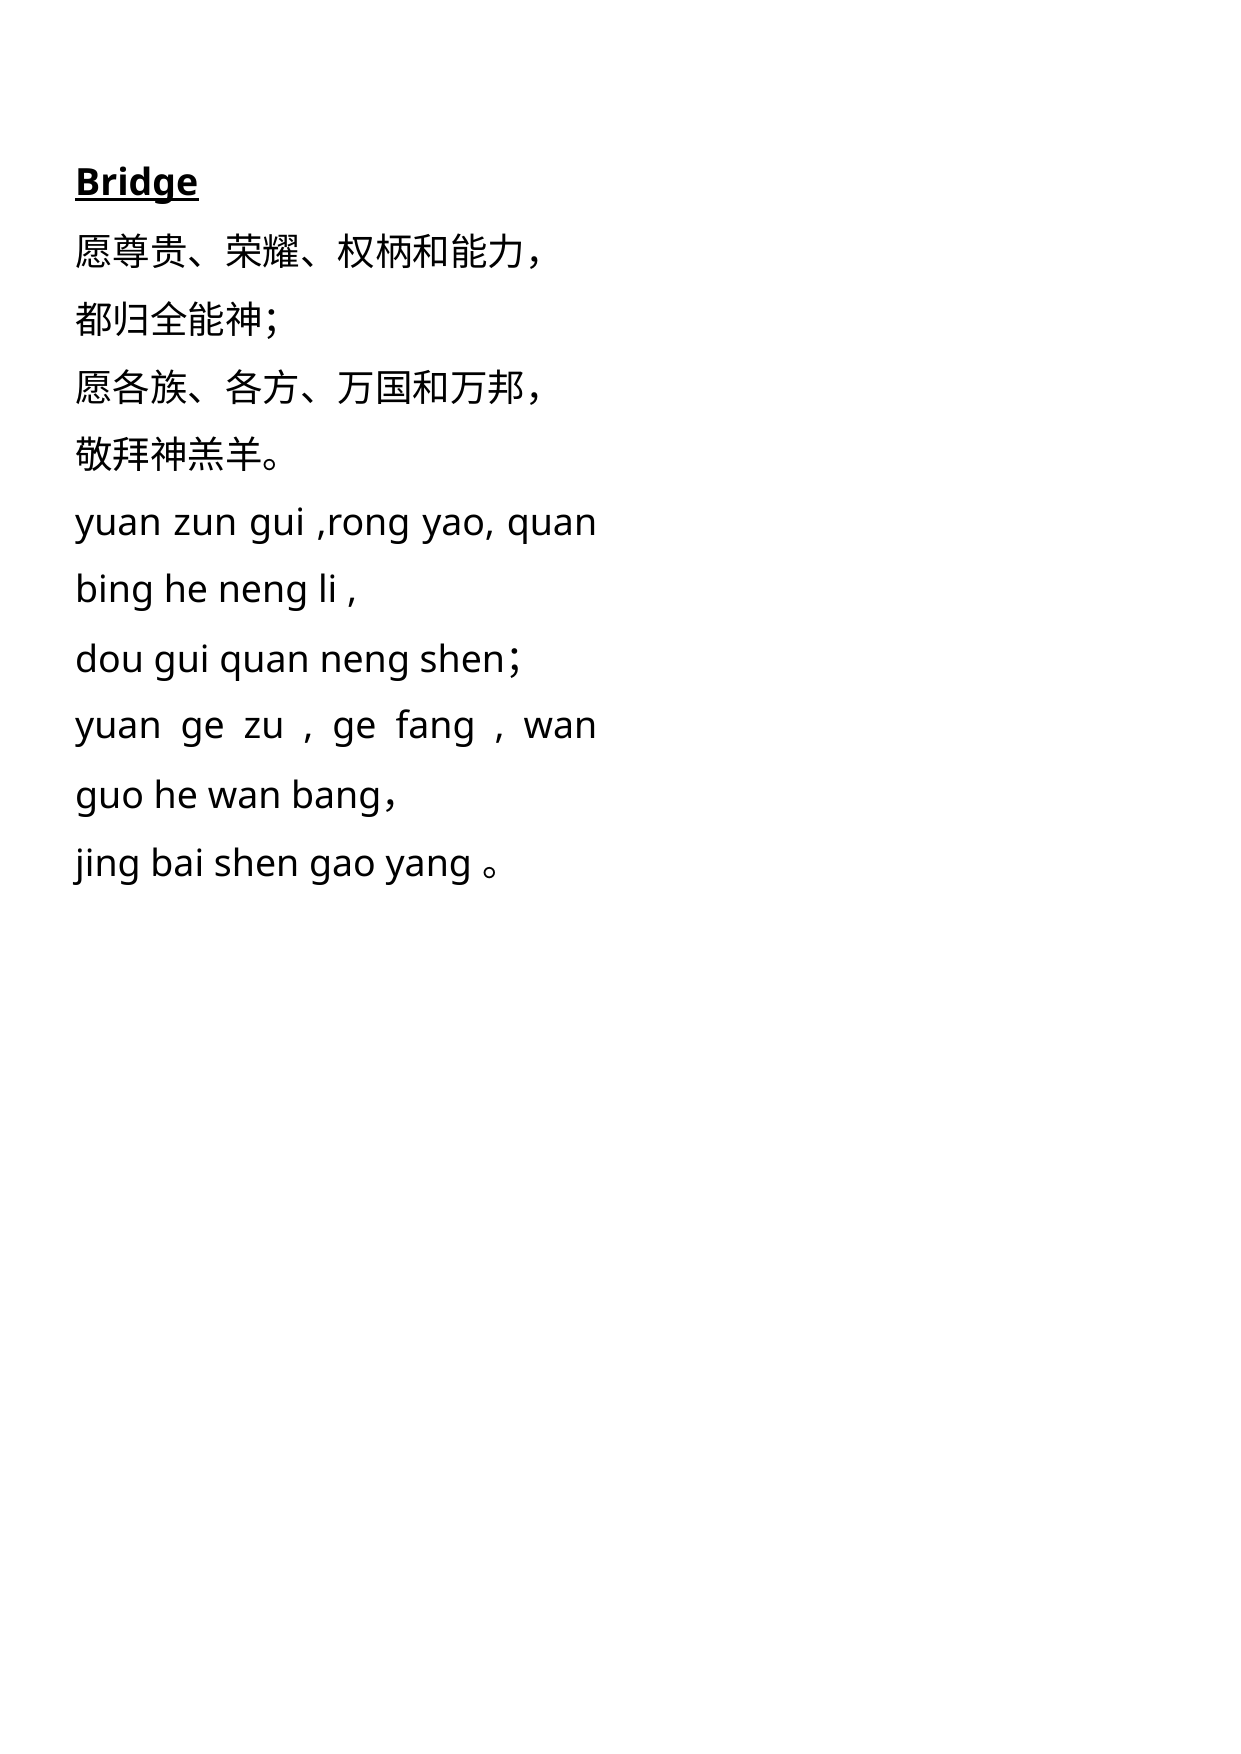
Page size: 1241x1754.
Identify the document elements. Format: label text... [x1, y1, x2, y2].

text 愿尊贵、荣耀、权柄和能力， [75, 215, 598, 283]
text jing bai shen gao yang 。 [75, 826, 598, 894]
text yuan zun gui ,rong yao, quan bing he neng li , [75, 486, 598, 622]
text 敬拜神羔羊。 [75, 418, 598, 486]
text 愿各族、各方、万国和万邦， [75, 351, 598, 418]
text yuan ge zu , ge fang , wan guo he wan bang， [75, 690, 598, 826]
text 都归全能神； [75, 283, 598, 351]
text Bridge [75, 147, 598, 215]
text dou gui quan neng shen； [75, 622, 598, 690]
